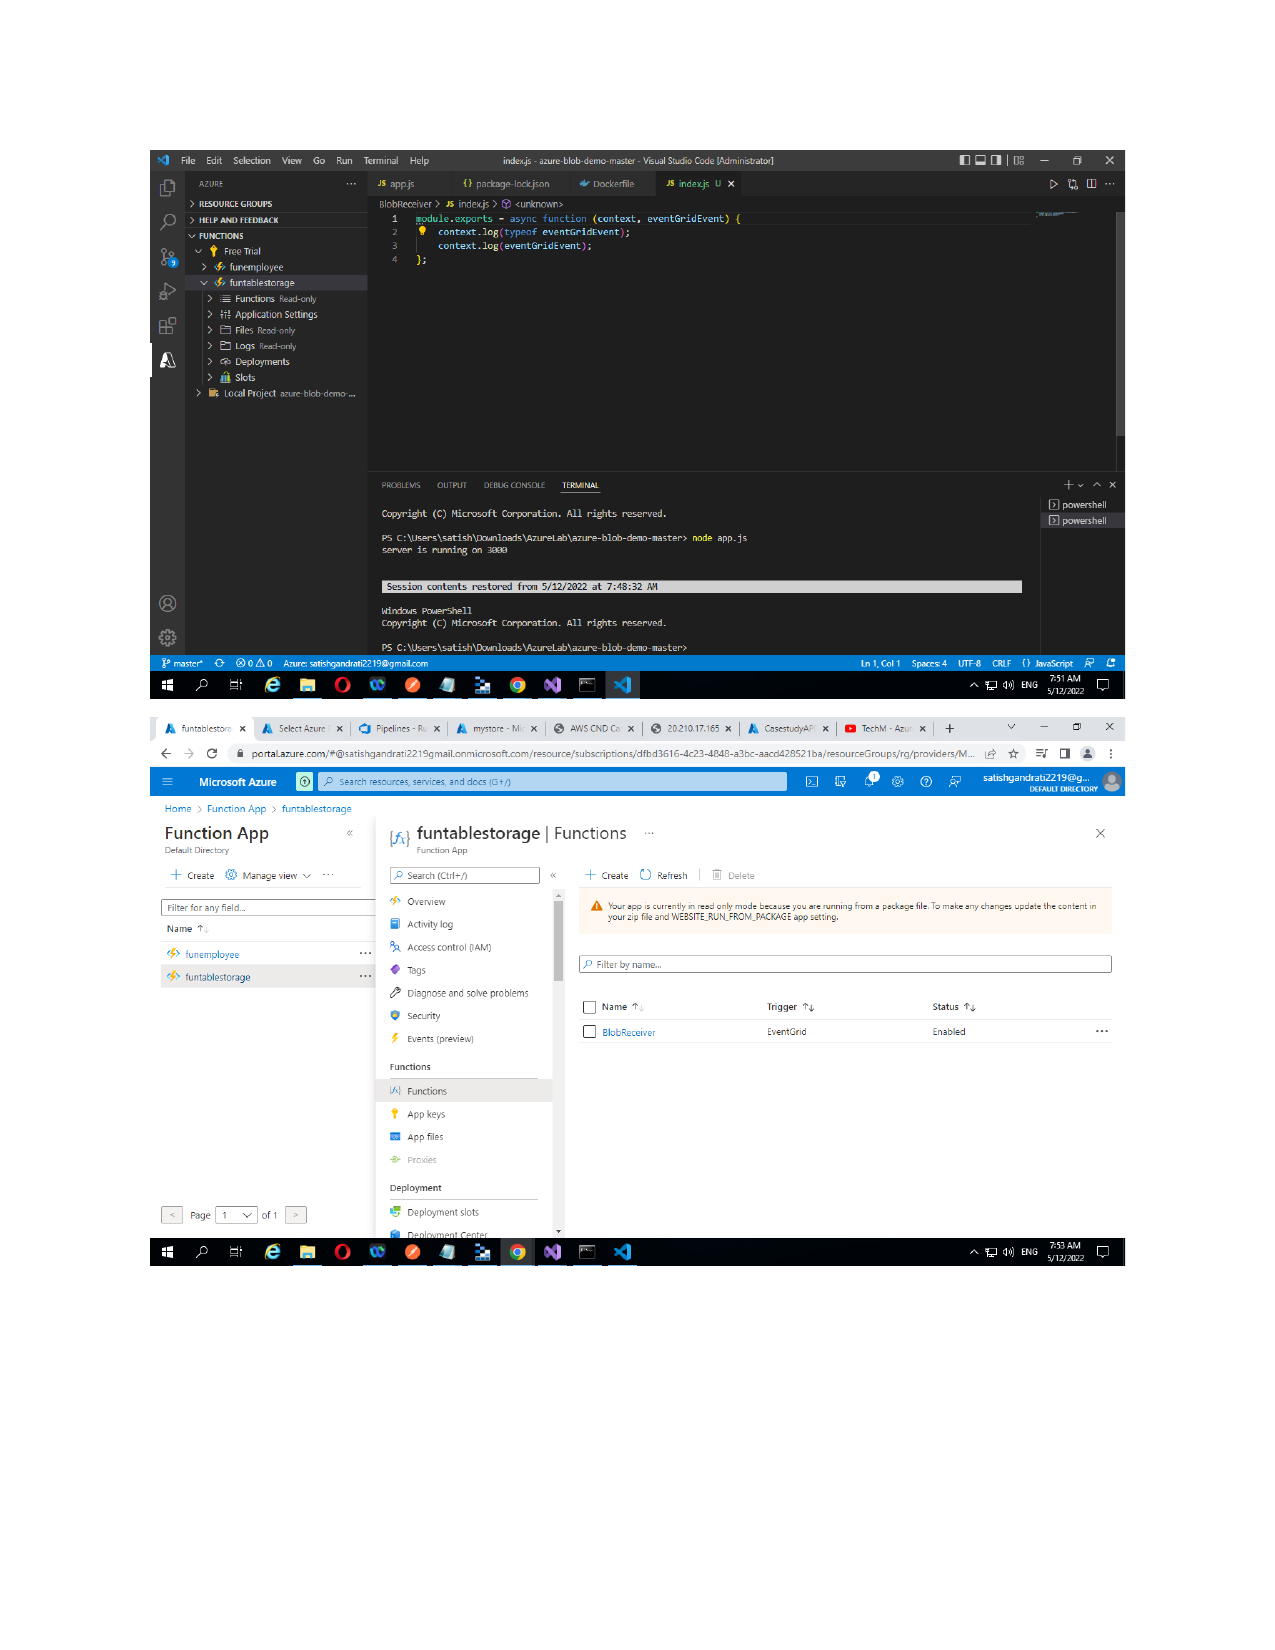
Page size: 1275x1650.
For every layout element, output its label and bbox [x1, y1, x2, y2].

picture [150, 717, 1125, 1266]
picture [150, 150, 1125, 699]
